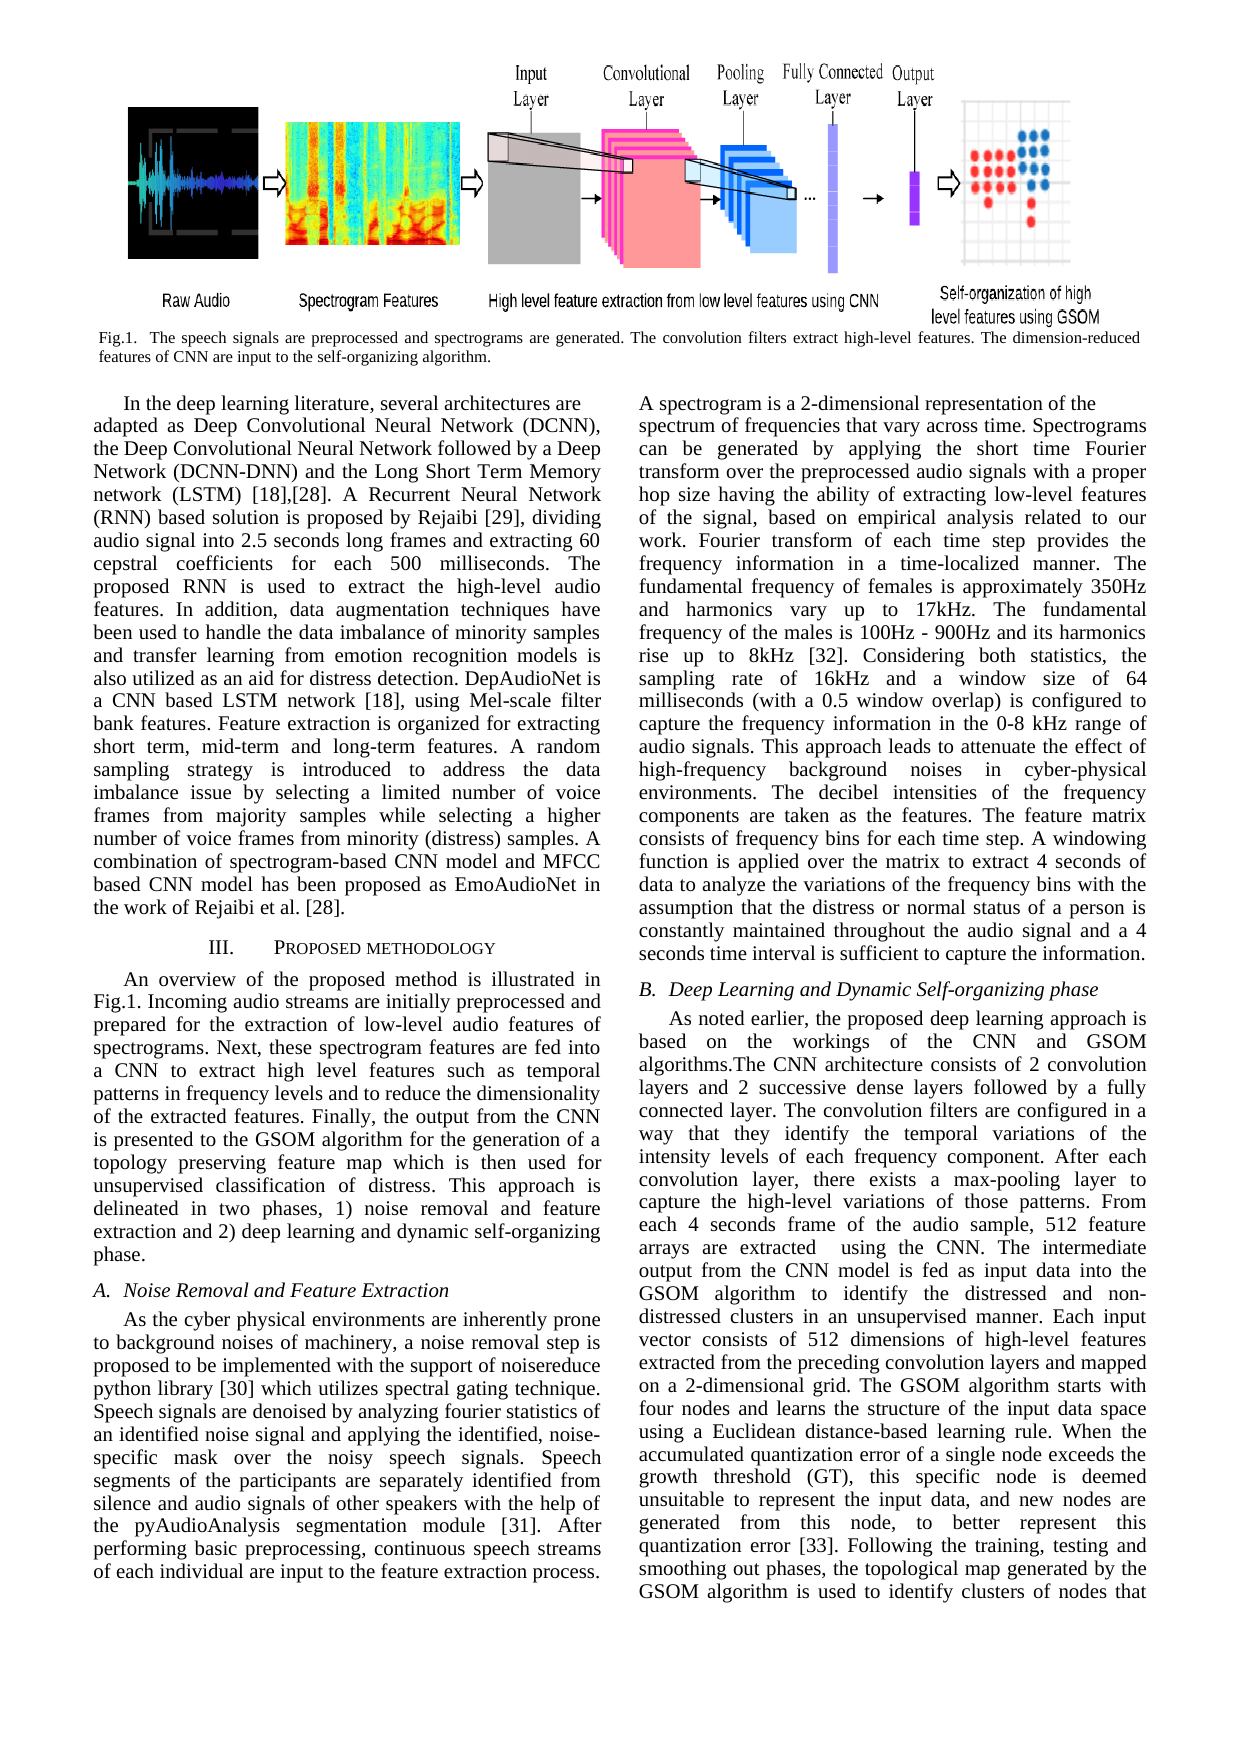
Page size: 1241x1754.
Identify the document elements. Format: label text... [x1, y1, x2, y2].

subtitle Deep Learning and Dynamic Self-organizing phase [639, 977, 1147, 1001]
text In the deep learning literature, several architectures are adapted as Deep Convolutional Neural Network (DCNN), the Deep Convolutional Neural Network followed by a Deep Network (DCNN-DNN) and the Long Short Term Memory network (LSTM) [18],[28]. A Recurrent Neural Network (RNN) based solution is proposed by Rejaibi [29], dividing audio signal into 2.5 seconds long frames and extracting 60 cepstral coefficients for each 500 milliseconds. The proposed RNN is used to extract the high-level audio features. In addition, data augmentation techniques have been used to handle the data imbalance of minority samples and transfer learning from emotion recognition models is also utilized as an aid for distress detection. DepAudioNet is a CNN based LSTM network [18], using Mel-scale filter bank features. Feature extraction is organized for extracting short term, mid-term and long-term features. A random sampling strategy is introduced to address the data imbalance issue by selecting a limited number of voice frames from majority samples while selecting a higher number of voice frames from minority (distress) samples. A combination of spectrogram-based CNN model and MFCC based CNN model has been proposed as EmoAudioNet in the work of Rejaibi et al. [28]. [93, 56, 601, 919]
subtitle Proposed methodology [93, 935, 601, 959]
subtitle Noise Removal and Feature Extraction [93, 1278, 601, 1302]
text As the cyber physical environments are inherently prone to background noises of machinery, a noise removal step is proposed to be implemented with the support of noisereduce python library [30] which utilizes spectral gating technique. Speech signals are denoised by analyzing fourier statistics of an identified noise signal and applying the identified, noise-specific mask over the noisy speech signals. Speech segments of the participants are separately identified from silence and audio signals of other speakers with the help of the pyAudioAnalysis segmentation module [31]. After performing basic preprocessing, continuous speech streams of each individual are input to the feature extraction process. A spectrogram is a 2-dimensional representation of the spectrum of frequencies that vary across time. Spectrograms can be generated by applying the short time Fourier transform over the preprocessed audio signals with a proper hop size having the ability of extracting low-level features of the signal, based on empirical analysis related to our work. Fourier transform of each time step provides the frequency information in a time-localized manner. The fundamental frequency of females is approximately 350Hz and harmonics vary up to 17kHz. The fundamental frequency of the males is 100Hz - 900Hz and its harmonics rise up to 8kHz [32]. Considering both statistics, the sampling rate of 16kHz and a window size of 64 milliseconds (with a 0.5 window overlap) is configured to capture the frequency information in the 0-8 kHz range of audio signals. This approach leads to attenuate the effect of high-frequency background noises in cyber-physical environments. The decibel intensities of the frequency components are taken as the features. The feature matrix consists of frequency bins for each time step. A windowing function is applied over the matrix to extract 4 seconds of data to analyze the variations of the frequency bins with the assumption that the distress or normal status of a person is constantly maintained throughout the audio signal and a 4 seconds time interval is sufficient to capture the information. [639, 56, 1147, 964]
picture [120, 56, 1105, 331]
text An overview of the proposed method is illustrated in Fig.1. Incoming audio streams are initially preprocessed and prepared for the extraction of low-level audio features of spectrograms. Next, these spectrogram features are fed into a CNN to extract high level features such as temporal patterns in frequency levels and to reduce the dimensionality of the extracted features. Finally, the output from the CNN is presented to the GSOM algorithm for the generation of a topology preserving feature map which is then used for unsupervised classification of distress. This approach is delineated in two phases, 1) noise removal and feature extraction and 2) deep learning and dynamic self-organizing phase. [93, 968, 601, 1266]
text As the cyber physical environments are inherently prone to background noises of machinery, a noise removal step is proposed to be implemented with the support of noisereduce python library [30] which utilizes spectral gating technique. Speech signals are denoised by analyzing fourier statistics of an identified noise signal and applying the identified, noise-specific mask over the noisy speech signals. Speech segments of the participants are separately identified from silence and audio signals of other speakers with the help of the pyAudioAnalysis segmentation module [31]. After performing basic preprocessing, continuous speech streams of each individual are input to the feature extraction process. A spectrogram is a 2-dimensional representation of the spectrum of frequencies that vary across time. Spectrograms can be generated by applying the short time Fourier transform over the preprocessed audio signals with a proper hop size having the ability of extracting low-level features of the signal, based on empirical analysis related to our work. Fourier transform of each time step provides the frequency information in a time-localized manner. The fundamental frequency of females is approximately 350Hz and harmonics vary up to 17kHz. The fundamental frequency of the males is 100Hz - 900Hz and its harmonics rise up to 8kHz [32]. Considering both statistics, the sampling rate of 16kHz and a window size of 64 milliseconds (with a 0.5 window overlap) is configured to capture the frequency information in the 0-8 kHz range of audio signals. This approach leads to attenuate the effect of high-frequency background noises in cyber-physical environments. The decibel intensities of the frequency components are taken as the features. The feature matrix consists of frequency bins for each time step. A windowing function is applied over the matrix to extract 4 seconds of data to analyze the variations of the frequency bins with the assumption that the distress or normal status of a person is constantly maintained throughout the audio signal and a 4 seconds time interval is sufficient to capture the information. [93, 1308, 601, 1583]
